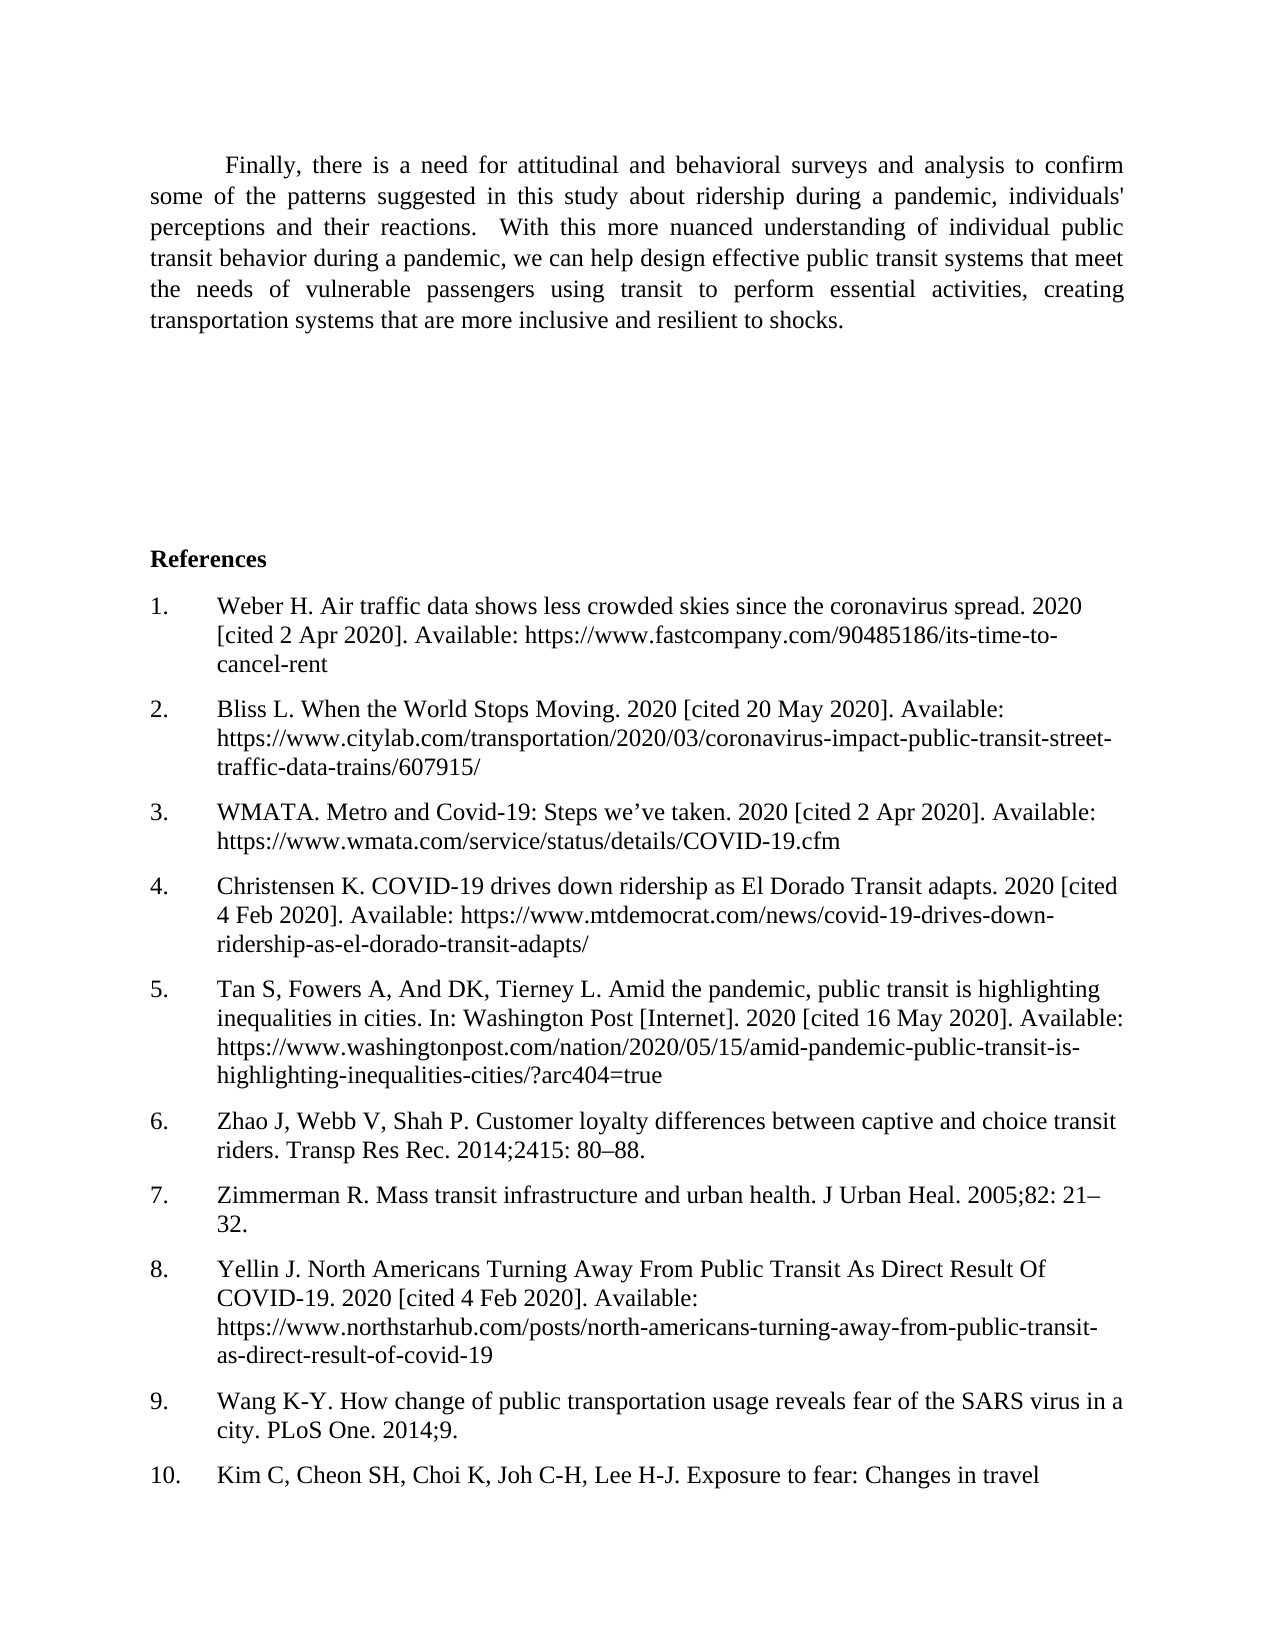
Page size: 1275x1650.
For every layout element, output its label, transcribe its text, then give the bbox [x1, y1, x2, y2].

text 2. Bliss L. When the World Stops Moving. 2020 [cited 20 May 2020]. Available: https://www.citylab.com/transportation/2020/03/coronavirus-impact-public-transit-street-traffic-data-trains/607915/ [150, 694, 1125, 781]
text 6. Zhao J, Webb V, Shah P. Customer loyalty differences between captive and choice transit riders. Transp Res Rec. 2014;2415: 80–88. [150, 1106, 1125, 1163]
text 1. Weber H. Air traffic data shows less crowded skies since the coronavirus spread. 2020 [cited 2 Apr 2020]. Available: https://www.fastcompany.com/90485186/its-time-to-cancel-rent [150, 591, 1125, 678]
text 8. Yellin J. North Americans Turning Away From Public Transit As Direct Result Of COVID-19. 2020 [cited 4 Feb 2020]. Available: https://www.northstarhub.com/posts/north-americans-turning-away-from-public-transit-as-direct-result-of-covid-19 [150, 1254, 1125, 1369]
text References [150, 544, 1125, 572]
text 3. WMATA. Metro and Covid-19: Steps we’ve taken. 2020 [cited 2 Apr 2020]. Available: https://www.wmata.com/service/status/details/COVID-19.cfm [150, 797, 1125, 855]
text 4. Christensen K. COVID-19 drives down ridership as El Dorado Transit adapts. 2020 [cited 4 Feb 2020]. Available: https://www.mtdemocrat.com/news/covid-19-drives-down-ridership-as-el-dorado-transit-adapts/ [150, 871, 1125, 958]
text 7. Zimmerman R. Mass transit infrastructure and urban health. J Urban Heal. 2005;82: 21–32. [150, 1180, 1125, 1238]
text Finally, there is a need for attitudinal and behavioral surveys and analysis to confirm some of the patterns suggested in this study about ridership during a pandemic, individuals' perceptions and their reactions. With this more nuanced understanding of individual public transit behavior during a pandemic, we can help design effective public transit systems that meet the needs of vulnerable passengers using transit to perform essential activities, creating transportation systems that are more inclusive and resilient to shocks. [150, 150, 1125, 334]
text 9. Wang K-Y. How change of public transportation usage reveals fear of the SARS virus in a city. PLoS One. 2014;9. [150, 1386, 1125, 1443]
text 5. Tan S, Fowers A, And DK, Tierney L. Amid the pandemic, public transit is highlighting inequalities in cities. In: Washington Post [Internet]. 2020 [cited 16 May 2020]. Available: https://www.washingtonpost.com/nation/2020/05/15/amid-pandemic-public-transit-is-highlighting-inequalities-cities/?arc404=true [150, 974, 1125, 1089]
